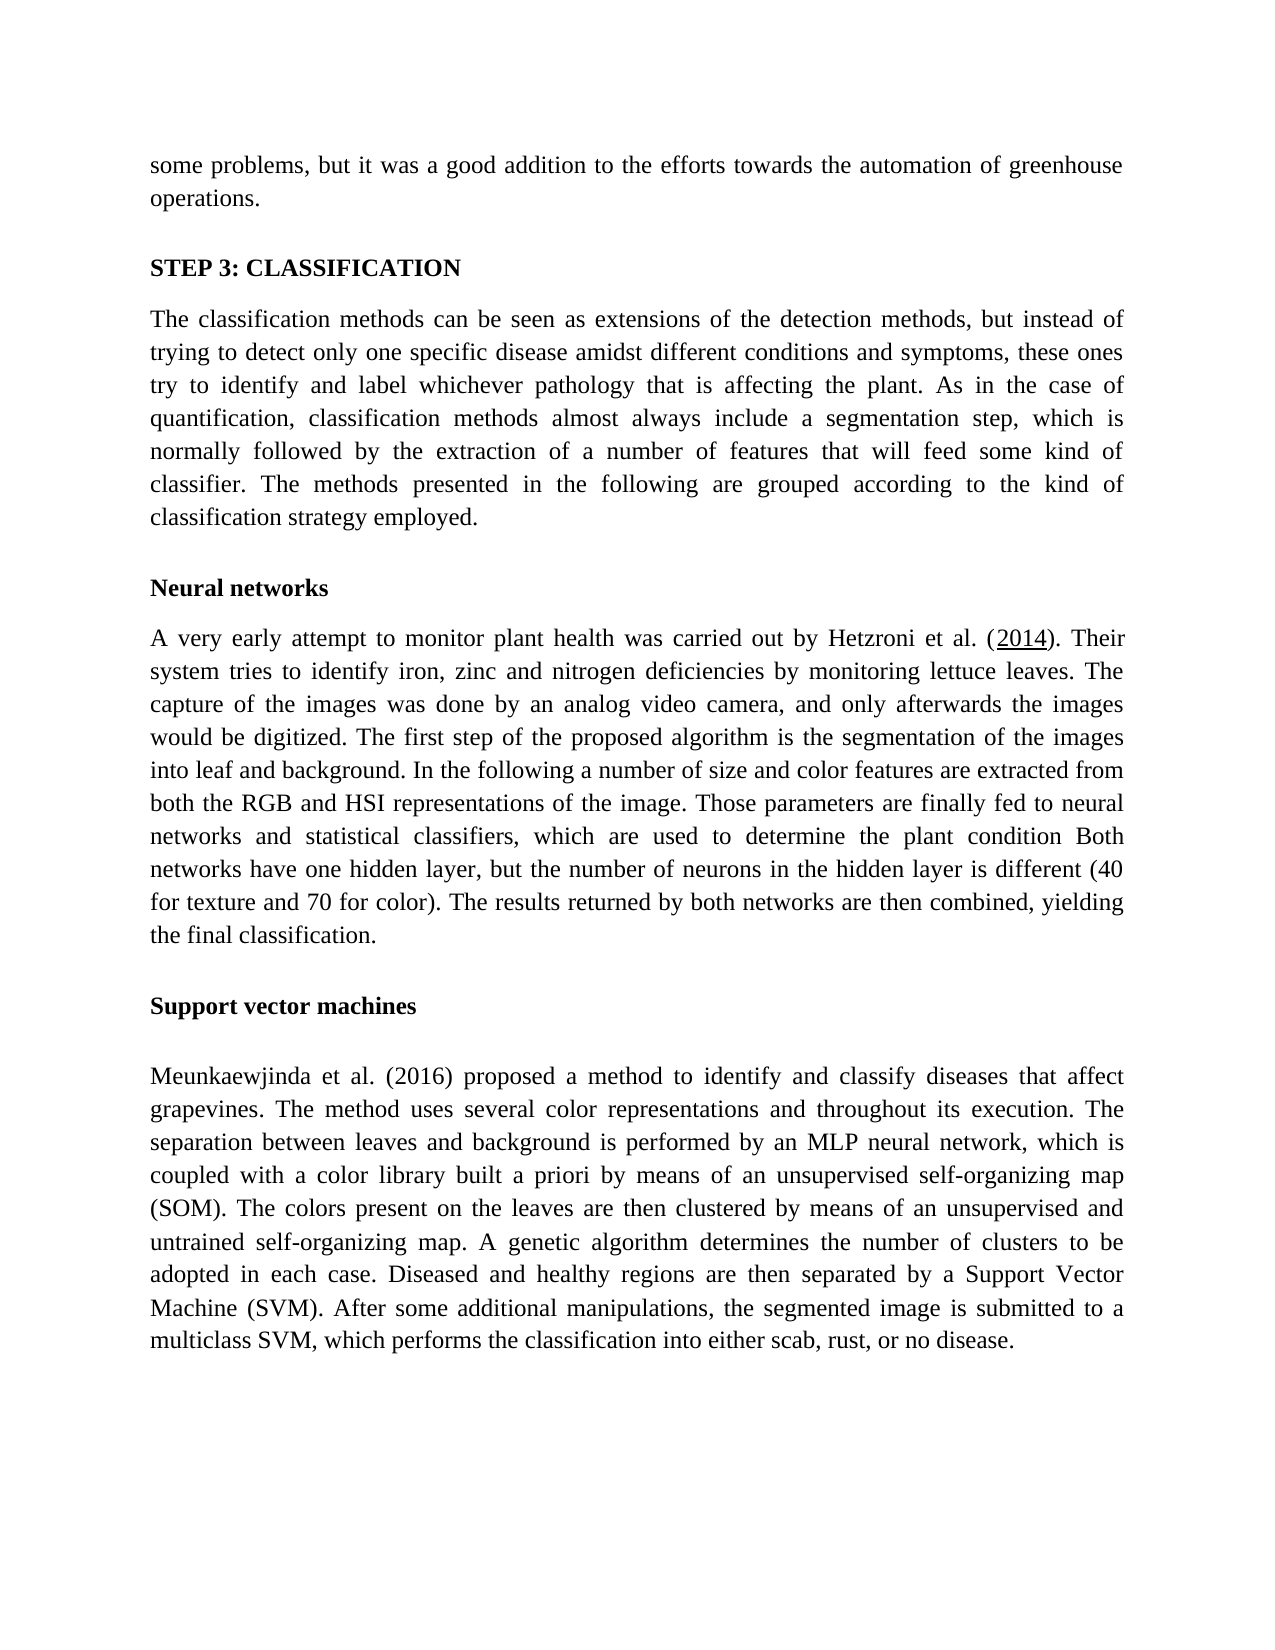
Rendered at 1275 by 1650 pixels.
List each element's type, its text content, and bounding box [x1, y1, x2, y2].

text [150, 150, 1125, 212]
text Support vector machines [150, 991, 1125, 1020]
subtitle STEP 3: CLASSIFICATION [150, 253, 1125, 282]
text A very early attempt to monitor plant health was carried out by Hetzroni et al. (2014). Their system tries to identify iron, zinc and nitrogen deficiencies by monitoring lettuce leaves. The capture of the images was done by an analog video camera, and only afterwards the images would be digitized. The first step of the proposed algorithm is the segmentation of the images into leaf and background. In the following a number of size and color features are extracted from both the RGB and HSI representations of the image. Those parameters are finally fed to neural networks and statistical classifiers, which are used to determine the plant condition Both networks have one hidden layer, but the number of neurons in the hidden layer is different (40 for texture and 70 for color). The results returned by both networks are then combined, yielding the final classification. [150, 623, 1125, 949]
subtitle Neural networks [150, 573, 1125, 601]
text The classification methods can be seen as extensions of the detection methods, but instead of trying to detect only one specific disease amidst different conditions and symptoms, these ones try to identify and label whichever pathology that is affecting the plant. As in the case of quantification, classification methods almost always include a segmentation step, which is normally followed by the extraction of a number of features that will feed some kind of classifier. The methods presented in the following are grouped according to the kind of classification strategy employed. [150, 304, 1125, 531]
text Meunkaewjinda et al. (2016) proposed a method to identify and classify diseases that affect grapevines. The method uses several color representations and throughout its execution. The separation between leaves and background is performed by an MLP neural network, which is coupled with a color library built a priori by means of an unsupervised self-organizing map (SOM). The colors present on the leaves are then clustered by means of an unsupervised and untrained self-organizing map. A genetic algorithm determines the number of clusters to be adopted in each case. Diseased and healthy regions are then separated by a Support Vector Machine (SVM). After some additional manipulations, the segmented image is submitted to a multiclass SVM, which performs the classification into either scab, rust, or no disease. [150, 1061, 1125, 1354]
